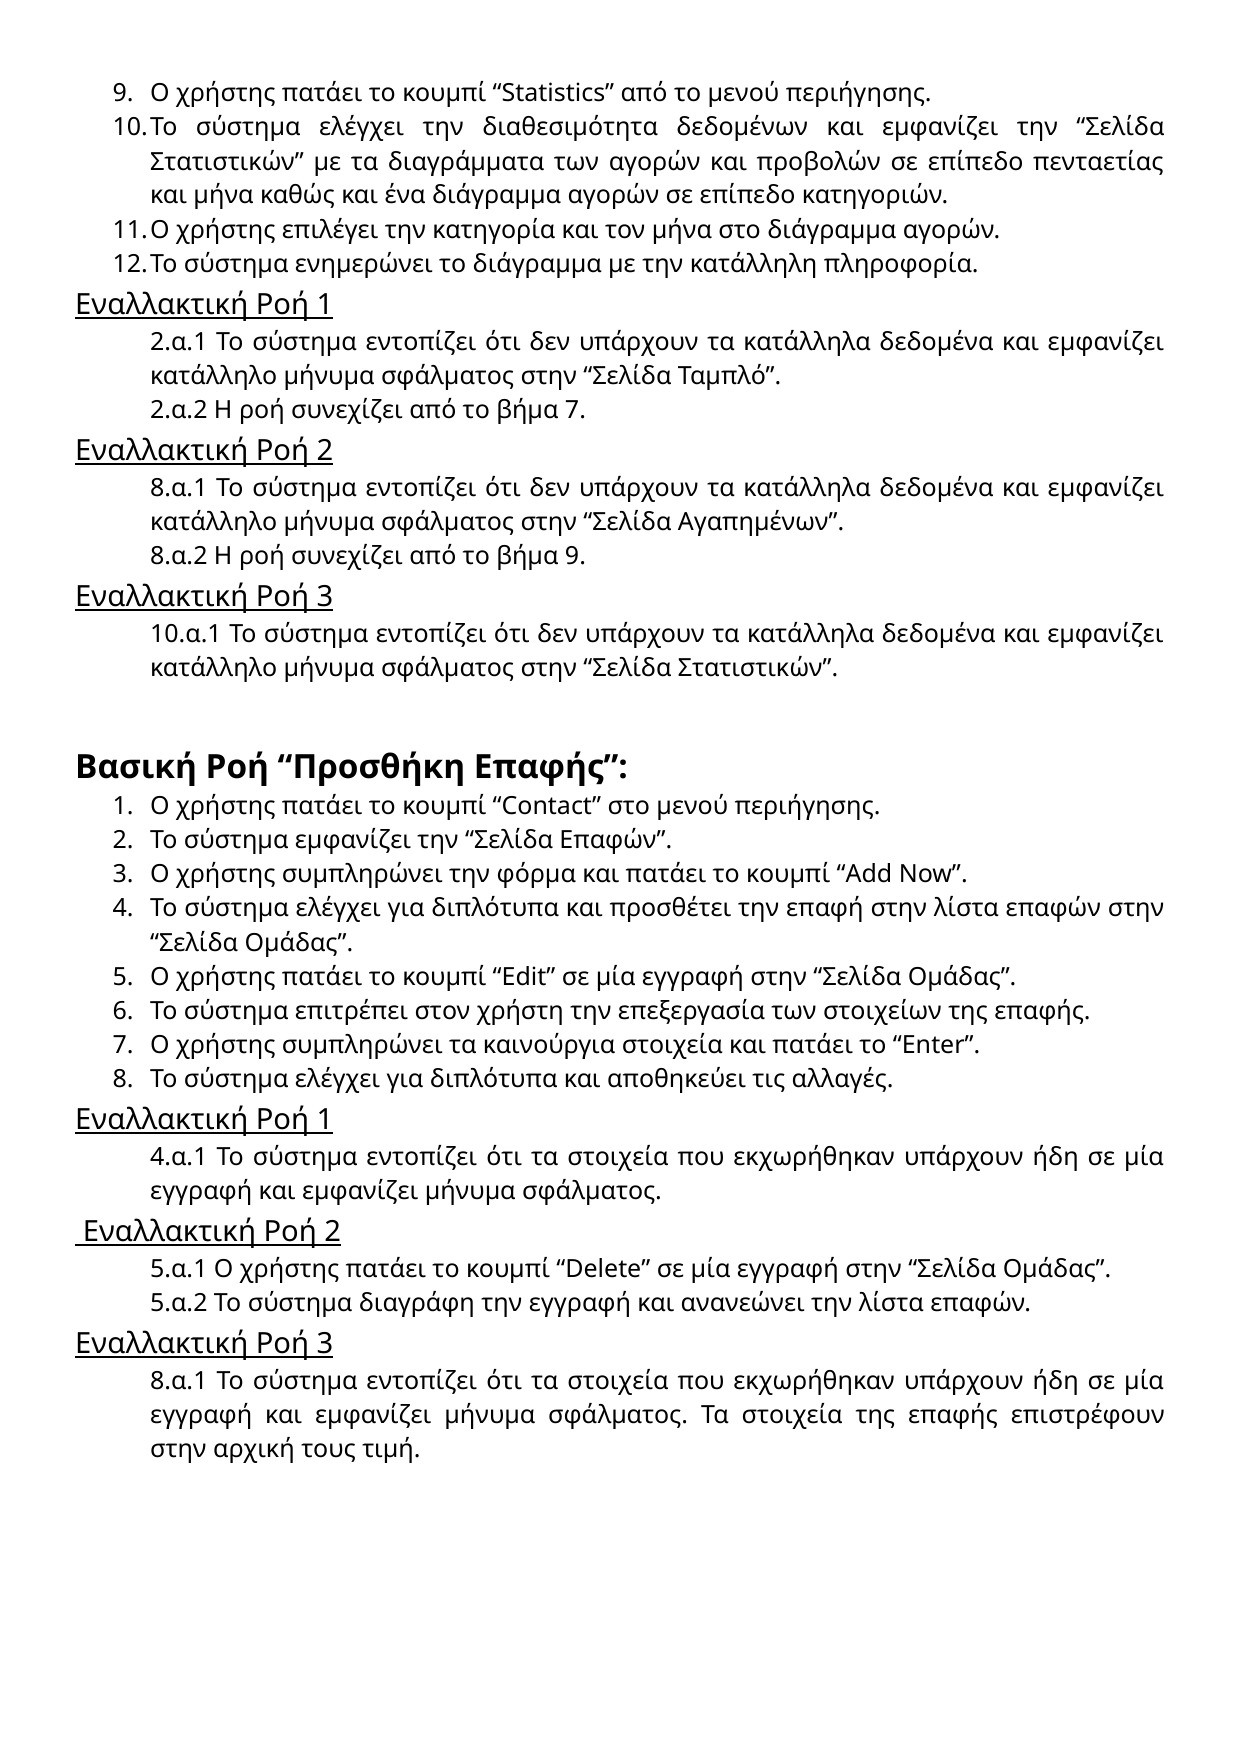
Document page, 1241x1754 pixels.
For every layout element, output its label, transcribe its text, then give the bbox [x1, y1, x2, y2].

text 8.α.1 Το σύστημα εντοπίζει ότι τα στοιχεία που εκχωρήθηκαν υπάρχουν ήδη σε μία εγγραφή και εμφανίζει μήνυμα σφάλματος. Τα στοιχεία της επαφής επιστρέφουν στην αρχική τους τιμή. [150, 1362, 1165, 1464]
text 10.α.1 Το σύστημα εντοπίζει ότι δεν υπάρχουν τα κατάλληλα δεδομένα και εμφανίζει κατάλληλο μήνυμα σφάλματος στην “Σελίδα Στατιστικών”. [150, 615, 1165, 683]
subtitle Εναλλακτική Ροή 3 [75, 1323, 1165, 1362]
text 2.α.1 Το σύστημα εντοπίζει ότι δεν υπάρχουν τα κατάλληλα δεδομένα και εμφανίζει κατάλληλο μήνυμα σφάλματος στην “Σελίδα Ταμπλό”. [150, 323, 1165, 391]
list Ο χρήστης συμπληρώνει τα καινούργια στοιχεία και πατάει το “Enter”. [112, 1026, 1165, 1060]
subtitle Εναλλακτική Ροή 1 [75, 1099, 1165, 1138]
list Το σύστημα ελέγχει την διαθεσιμότητα δεδομένων και εμφανίζει την “Σελίδα Στατιστικών” με τα διαγράμματα των αγορών και προβολών σε επίπεδο πενταετίας και μήνα καθώς και ένα διάγραμμα αγορών σε επίπεδο κατηγοριών. [112, 109, 1165, 211]
list Ο χρήστης πατάει το κουμπί “Contact” στο μενού περιήγησης. [112, 788, 1165, 822]
list Το σύστημα ελέγχει για διπλότυπα και αποθηκεύει τις αλλαγές. [112, 1060, 1165, 1094]
subtitle Εναλλακτική Ροή 1 [75, 283, 1165, 323]
list Το σύστημα ελέγχει για διπλότυπα και προσθέτει την επαφή στην λίστα επαφών στην “Σελίδα Ομάδας”. [112, 890, 1165, 958]
subtitle Εναλλακτική Ροή 3 [75, 576, 1165, 615]
text 5.α.1 Ο χρήστης πατάει το κουμπί “Delete” σε μία εγγραφή στην “Σελίδα Ομάδας”. [150, 1250, 1165, 1284]
text 2.α.2 Η ροή συνεχίζει από το βήμα 7. [75, 391, 1165, 425]
subtitle Εναλλακτική Ροή 2 [75, 1211, 1165, 1250]
list Ο χρήστης πατάει το κουμπί “Statistics” από το μενού περιήγησης. [112, 75, 1165, 109]
text 8.α.2 Η ροή συνεχίζει από το βήμα 9. [75, 537, 1165, 571]
text 4.α.1 Το σύστημα εντοπίζει ότι τα στοιχεία που εκχωρήθηκαν υπάρχουν ήδη σε μία εγγραφή και εμφανίζει μήνυμα σφάλματος. [150, 1138, 1165, 1206]
text 8.α.1 Το σύστημα εντοπίζει ότι δεν υπάρχουν τα κατάλληλα δεδομένα και εμφανίζει κατάλληλο μήνυμα σφάλματος στην “Σελίδα Αγαπημένων”. [150, 469, 1165, 537]
subtitle Εναλλακτική Ροή 2 [75, 429, 1165, 469]
text 5.α.2 Το σύστημα διαγράφη την εγγραφή και ανανεώνει την λίστα επαφών. [75, 1284, 1165, 1318]
subtitle Βασική Ροή “Προσθήκη Επαφής”: [75, 742, 1165, 788]
list Ο χρήστης συμπληρώνει την φόρμα και πατάει το κουμπί “Add Now”. [112, 856, 1165, 890]
list Ο χρήστης επιλέγει την κατηγορία και τον μήνα στο διάγραμμα αγορών. [112, 211, 1165, 245]
list Το σύστημα ενημερώνει το διάγραμμα με την κατάλληλη πληροφορία. [112, 245, 1165, 279]
list Ο χρήστης πατάει το κουμπί “Edit” σε μία εγγραφή στην “Σελίδα Ομάδας”. [112, 958, 1165, 992]
list Το σύστημα επιτρέπει στον χρήστη την επεξεργασία των στοιχείων της επαφής. [112, 992, 1165, 1026]
list Το σύστημα εμφανίζει την “Σελίδα Επαφών”. [112, 822, 1165, 856]
